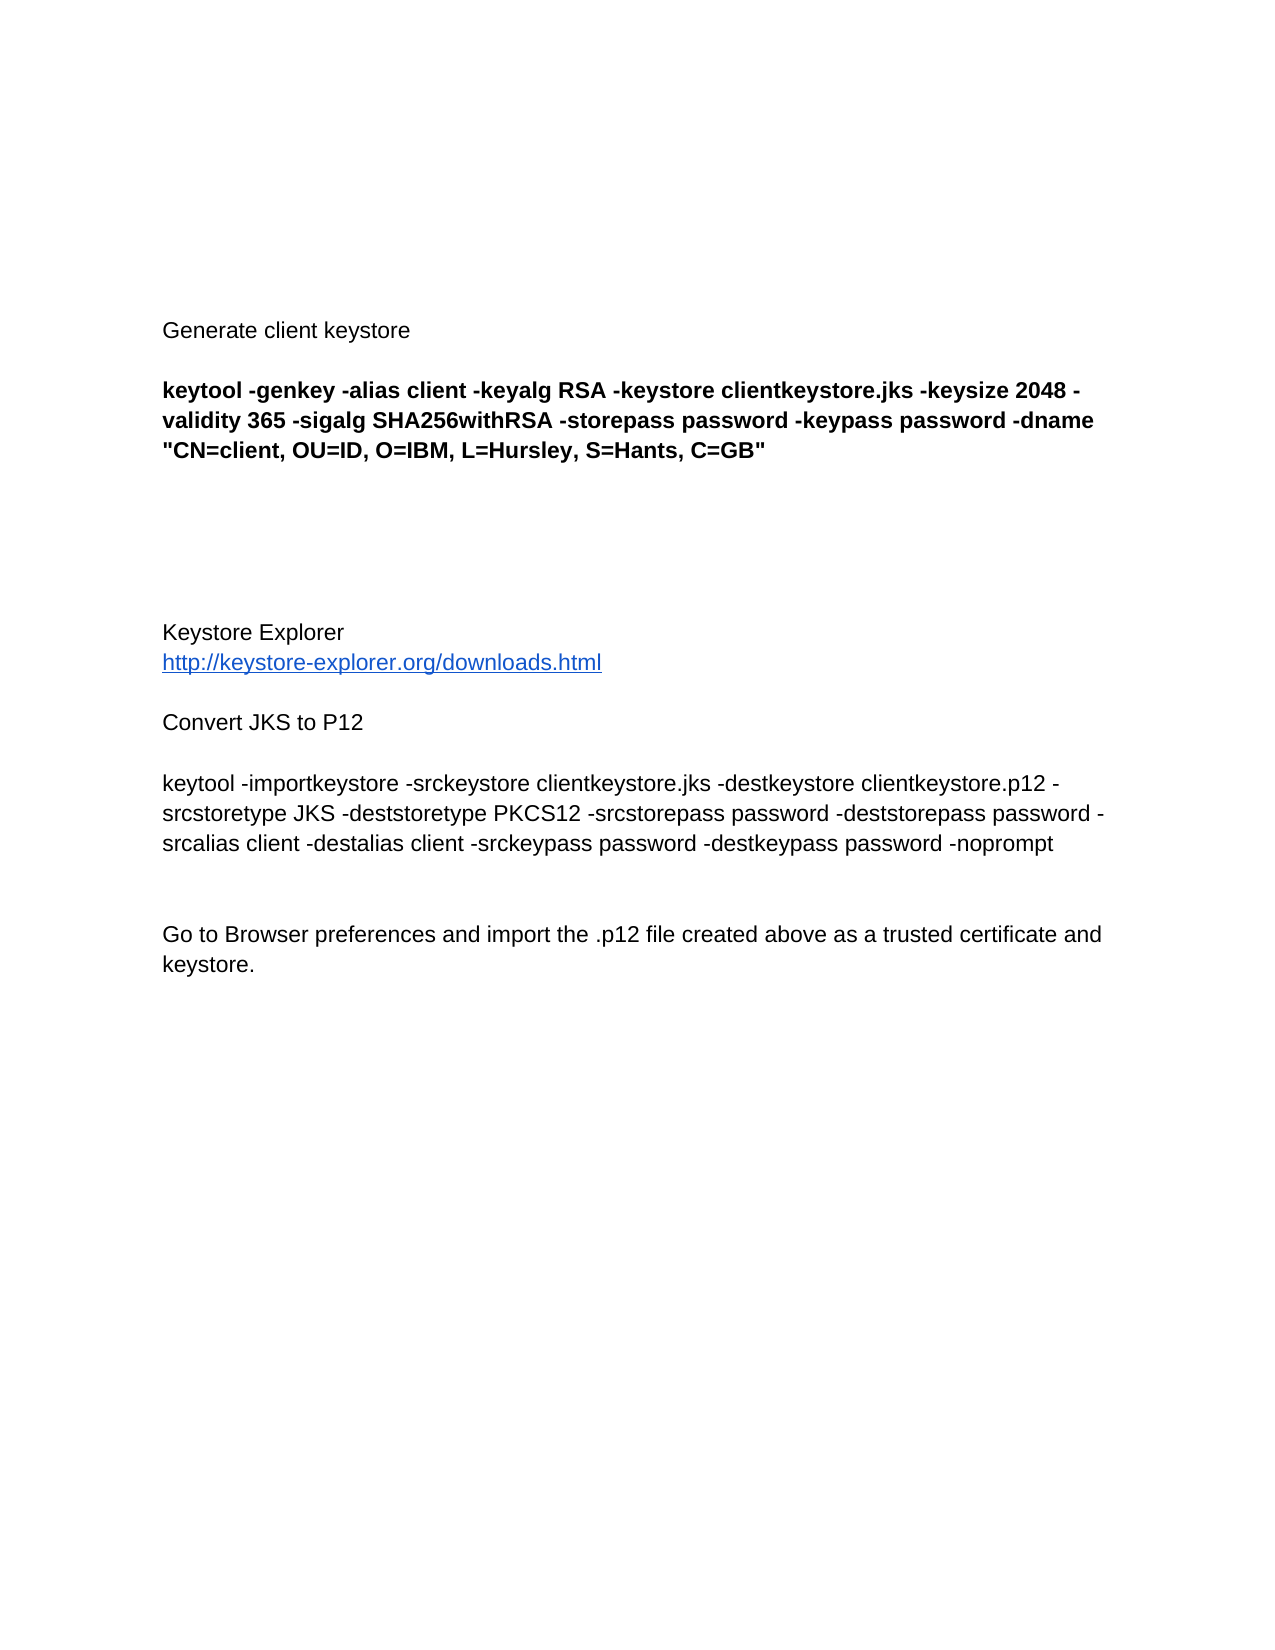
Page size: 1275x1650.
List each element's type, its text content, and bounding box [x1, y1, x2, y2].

text Keystore Explorer [162, 619, 1125, 645]
text http://keystore-explorer.org/downloads.html [162, 649, 1125, 675]
text keytool -importkeystore -srckeystore clientkeystore.jks -destkeystore clientkeystore.p12 -srcstoretype JKS -deststoretype PKCS12 -srcstorepass password -deststorepass password -srcalias client -destalias client -srckeypass password -destkeypass password -noprompt [162, 770, 1125, 857]
text Convert JKS to P12 [162, 709, 1125, 736]
text Generate client keystore [162, 317, 1125, 343]
text keytool -genkey -alias client -keyalg RSA -keystore clientkeystore.jks -keysize 2048 -validity 365 -sigalg SHA256withRSA -storepass password -keypass password -dname "CN=client, OU=ID, O=IBM, L=Hursley, S=Hants, C=GB" [162, 377, 1125, 464]
text Go to Browser preferences and import the .p12 file created above as a trusted certificate and keystore. [162, 921, 1125, 977]
